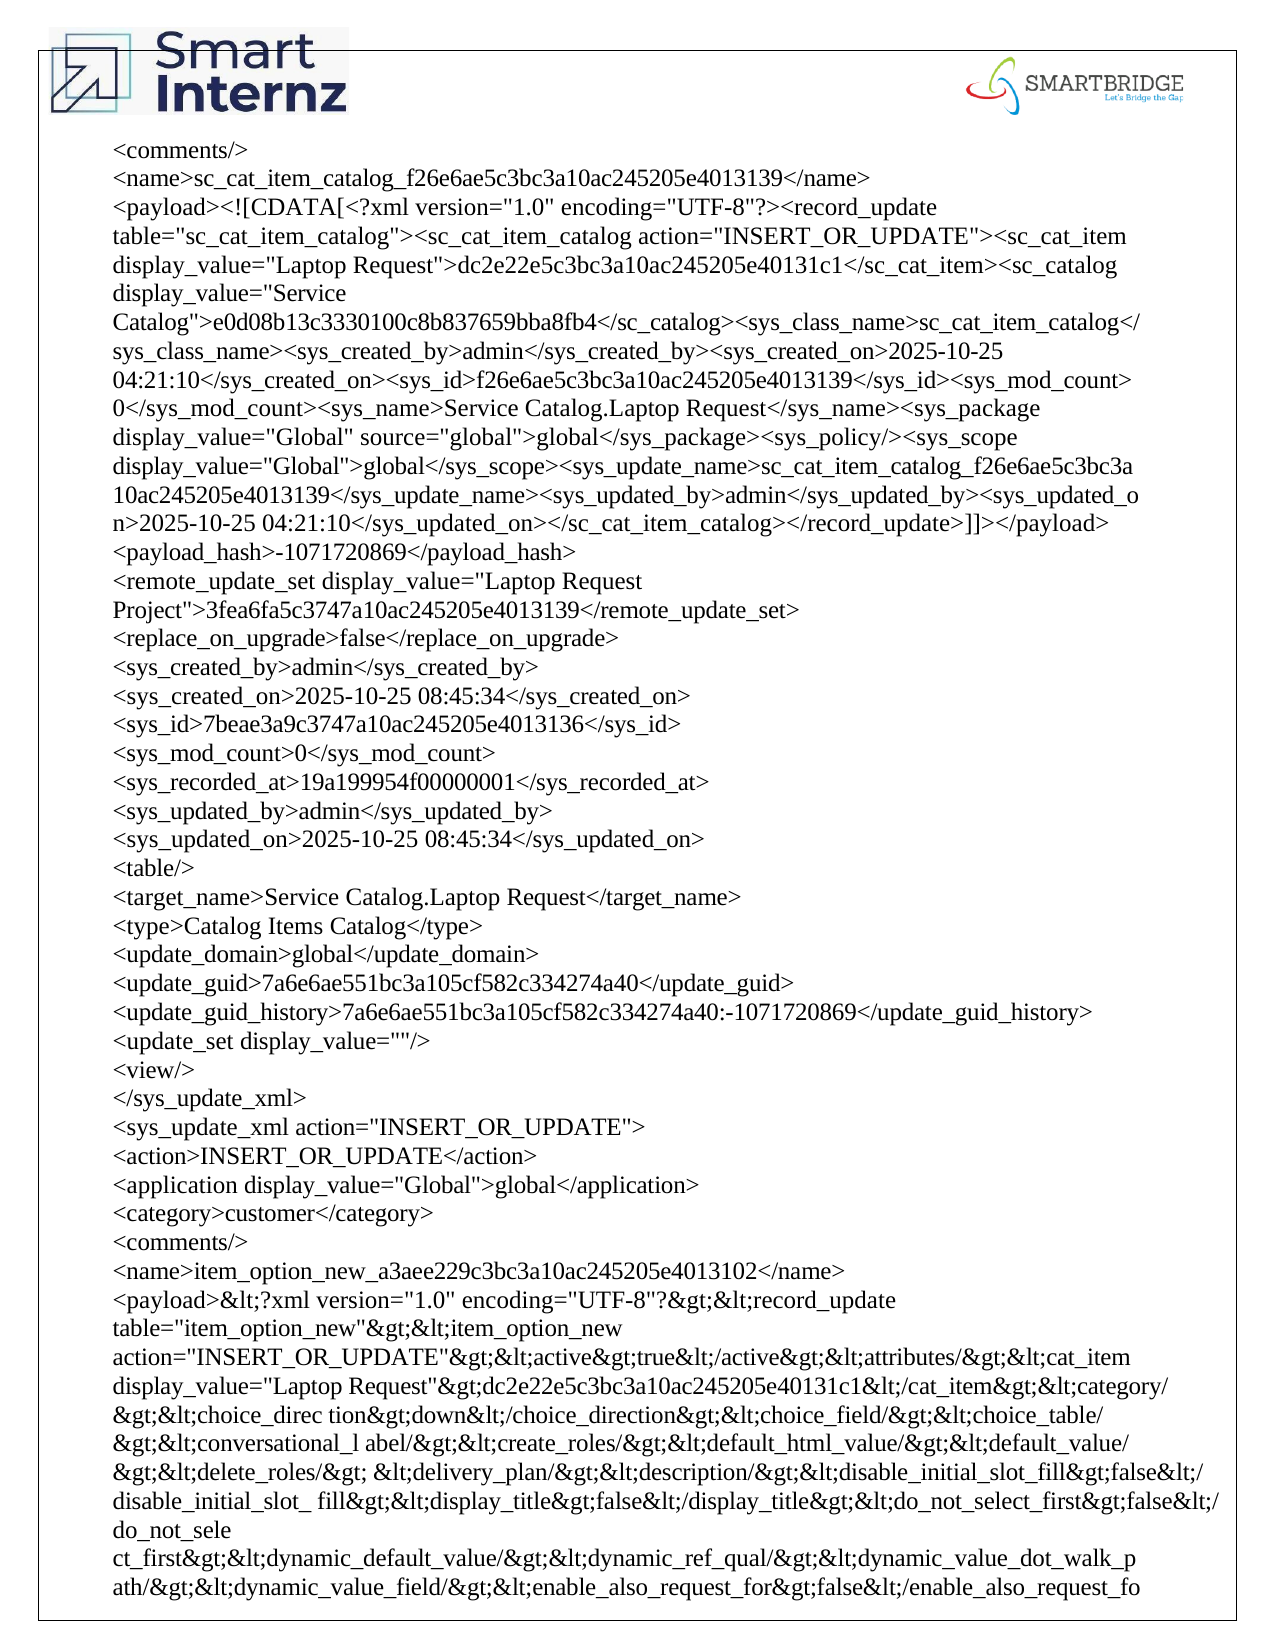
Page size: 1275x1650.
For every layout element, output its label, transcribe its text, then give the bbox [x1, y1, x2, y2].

text <sys_mod_count>0</sys_mod_count> [112, 738, 1236, 767]
picture [48, 51, 350, 115]
text <payload><![CDATA[<?xml version="1.0" encoding="UTF-8"?><record_update table="sc_cat_item_catalog"><sc_cat_item_catalog action="INSERT_OR_UPDATE"><sc_cat_item display_value="Laptop Request">dc2e22e5c3bc3a10ac245205e40131c1</sc_cat_item><sc_catalog display_value="Service Catalog">e0d08b13c3330100c8b837659bba8fb4</sc_catalog><sys_class_name>sc_cat_item_catalog</ sys_class_name><sys_created_by>admin</sys_created_by><sys_created_on>2025-10-25 04:21:10</sys_created_on><sys_id>f26e6ae5c3bc3a10ac245205e4013139</sys_id><sys_mod_count> 0</sys_mod_count><sys_name>Service Catalog.Laptop Request</sys_name><sys_package display_value="Global" source="global">global</sys_package><sys_policy/><sys_scope display_value="Global">global</sys_scope><sys_update_name>sc_cat_item_catalog_f26e6ae5c3bc3a 10ac245205e4013139</sys_update_name><sys_updated_by>admin</sys_updated_by><sys_updated_o n>2025-10-25 04:21:10</sys_updated_on></sc_cat_item_catalog></record_update>]]></payload> [112, 192, 1158, 537]
text <sys_created_on>2025-10-25 08:45:34</sys_created_on> [112, 681, 1236, 709]
picture [48, 27, 350, 50]
text <name>sc_cat_item_catalog_f26e6ae5c3bc3a10ac245205e4013139</name> [112, 163, 1236, 192]
text <type>Catalog Items Catalog</type> [112, 911, 1236, 939]
text <sys_created_by>admin</sys_created_by> [112, 652, 1236, 681]
text <sys_recorded_at>19a199954f00000001</sys_recorded_at> [112, 767, 1236, 796]
text </sys_update_xml> [112, 1083, 1236, 1112]
text <remote_update_set display_value="Laptop Request Project">3fea6fa5c3747a10ac245205e4013139</remote_update_set> [112, 566, 1236, 623]
text <comments/> [112, 135, 1236, 163]
text <name>item_option_new_a3aee229c3bc3a10ac245205e4013102</name> [112, 1256, 1236, 1285]
text <update_guid>7a6e6ae551bc3a105cf582c334274a40</update_guid> [112, 968, 1236, 997]
text <action>INSERT_OR_UPDATE</action> [112, 1141, 1236, 1170]
text <update_domain>global</update_domain> [112, 939, 1236, 968]
text <target_name>Service Catalog.Laptop Request</target_name> [112, 882, 1236, 911]
text <sys_id>7beae3a9c3747a10ac245205e4013136</sys_id> [112, 709, 1236, 738]
text <update_guid_history>7a6e6ae551bc3a105cf582c334274a40:-1071720869</update_guid_history> [112, 997, 1236, 1026]
text <comments/> [112, 1227, 1236, 1256]
text <view/> [112, 1055, 1236, 1083]
text <sys_updated_by>admin</sys_updated_by> [112, 796, 1236, 824]
text <replace_on_upgrade>false</replace_on_upgrade> [112, 623, 1236, 652]
text <sys_update_xml action="INSERT_OR_UPDATE"> [112, 1112, 1236, 1141]
text <application display_value="Global">global</application> [112, 1170, 1236, 1198]
text <payload>&lt;?xml version="1.0" encoding="UTF-8"?&gt;&lt;record_update table="item_option_new"&gt;&lt;item_option_new action="INSERT_OR_UPDATE"&gt;&lt;active&gt;true&lt;/active&gt;&lt;attributes/&gt;&lt;cat_item display_value="Laptop Request"&gt;dc2e22e5c3bc3a10ac245205e40131c1&lt;/cat_item&gt;&lt;category/&gt;&lt;choice_direc tion&gt;down&lt;/choice_direction&gt;&lt;choice_field/&gt;&lt;choice_table/&gt;&lt;conversational_l abel/&gt;&lt;create_roles/&gt;&lt;default_html_value/&gt;&lt;default_value/&gt;&lt;delete_roles/&gt; &lt;delivery_plan/&gt;&lt;description/&gt;&lt;disable_initial_slot_fill&gt;false&lt;/disable_initial_slot_ fill&gt;&lt;display_title&gt;false&lt;/display_title&gt;&lt;do_not_select_first&gt;false&lt;/do_not_sele ct_first&gt;&lt;dynamic_default_value/&gt;&lt;dynamic_ref_qual/&gt;&lt;dynamic_value_dot_walk_p ath/&gt;&lt;dynamic_value_field/&gt;&lt;enable_also_request_for&gt;false&lt;/enable_also_request_fo [112, 1285, 1236, 1601]
picture [965, 56, 1184, 115]
text <payload_hash>-1071720869</payload_hash> [112, 537, 1236, 566]
text <table/> [112, 853, 1236, 882]
text <update_set display_value=""/> [112, 1026, 1236, 1055]
text <sys_updated_on>2025-10-25 08:45:34</sys_updated_on> [112, 824, 1236, 853]
text <category>customer</category> [112, 1198, 1236, 1227]
